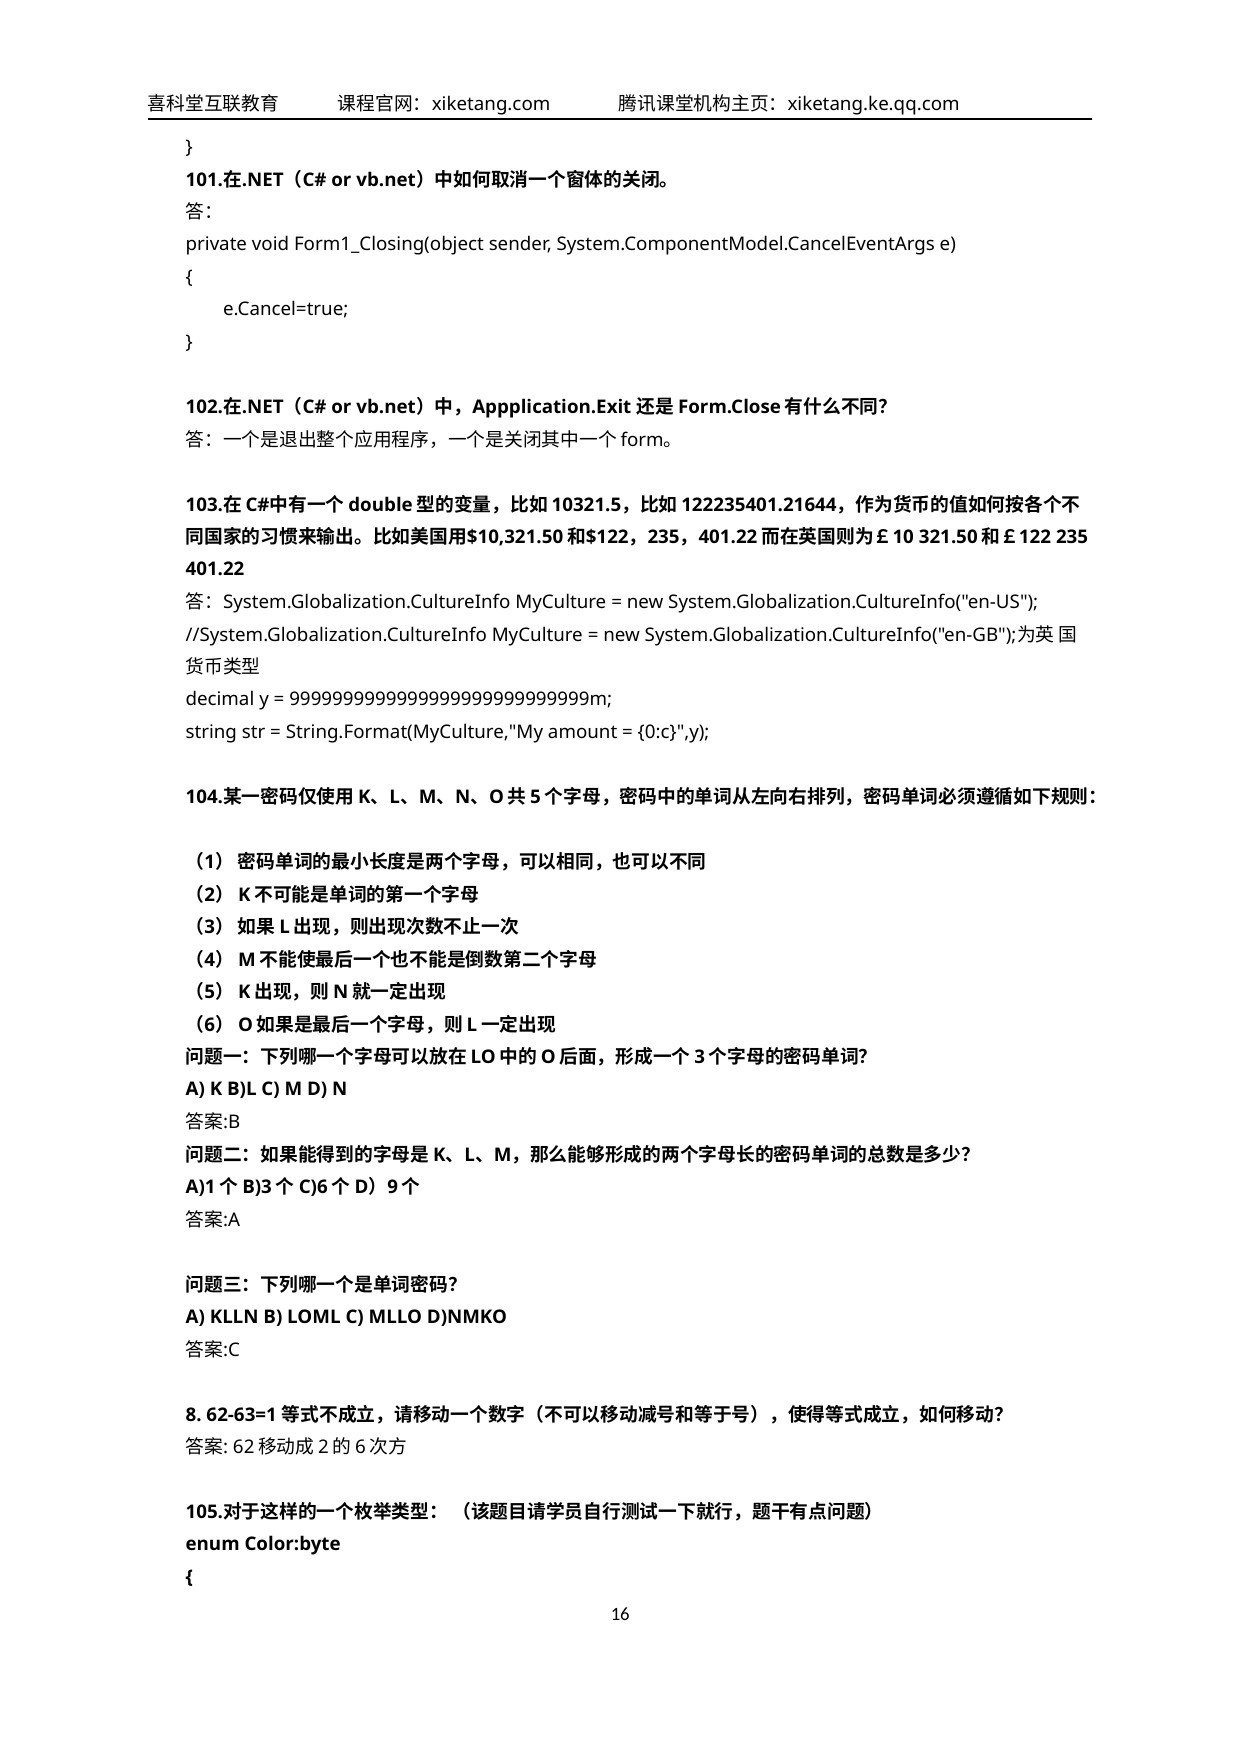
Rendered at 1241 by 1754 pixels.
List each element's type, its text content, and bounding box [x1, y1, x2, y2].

text （2） K不可能是单词的第一个字母 [185, 877, 1092, 909]
text 103.在C#中有一个double型的变量，比如10321.5，比如122235401.21644，作为货币的值如何按各个不同国家的习惯来输出。比如美国用$10,321.50和$122，235，401.22而在英国则为￡10 321.50和￡122 235 401.22 [185, 487, 1092, 584]
text （5） K出现，则N就一定出现 [185, 974, 1092, 1007]
text A)1个 B)3个 C)6个 D）9个 [185, 1169, 1092, 1202]
text 答案:B [185, 1104, 1092, 1137]
text 102.在.NET（C# or vb.net）中，Appplication.Exit 还是 Form.Close有什么不同？ [185, 389, 1092, 422]
text decimal y = 9999999999999999999999999999m; [185, 682, 1092, 714]
text 答案:A [185, 1202, 1092, 1234]
text 问题一：下列哪一个字母可以放在LO中的O后面，形成一个3个字母的密码单词？ [185, 1039, 1092, 1072]
text e.Cancel=true; [185, 292, 1092, 324]
text （4） M不能使最后一个也不能是倒数第二个字母 [185, 942, 1092, 974]
text { [185, 259, 1092, 292]
text 104.某一密码仅使用K、L、M、N、O共5个字母，密码中的单词从左向右排列，密码单词必须遵循如下规则： [185, 779, 1092, 844]
text enum Color:byte [185, 1527, 1092, 1559]
text （6） O如果是最后一个字母，则L一定出现 [185, 1007, 1092, 1039]
text （3） 如果L出现，则出现次数不止一次 [185, 909, 1092, 942]
text （1） 密码单词的最小长度是两个字母，可以相同，也可以不同 [185, 844, 1092, 877]
text //System.Globalization.CultureInfo MyCulture = new System.Globalization.CultureInfo("en-GB");为英 国 货币类型 [185, 617, 1092, 682]
text 答：System.Globalization.CultureInfo MyCulture = new System.Globalization.CultureInfo("en-US"); [185, 584, 1092, 617]
text 105.对于这样的一个枚举类型： （该题目请学员自行测试一下就行，题干有点问题） [185, 1494, 1092, 1527]
text 答：一个是退出整个应用程序，一个是关闭其中一个form。 [185, 422, 1092, 454]
text { [185, 1559, 1092, 1592]
text A) K B)L C) M D) N [185, 1072, 1092, 1104]
text 答案:C [185, 1332, 1092, 1364]
text } [185, 129, 1092, 162]
text } [185, 324, 1092, 357]
text 101.在.NET（C# or vb.net）中如何取消一个窗体的关闭。 [185, 162, 1092, 194]
text 问题二：如果能得到的字母是K、L、M，那么能够形成的两个字母长的密码单词的总数是多少？ [185, 1137, 1092, 1169]
text private void Form1_Closing(object sender, System.ComponentModel.CancelEventArgs e) [185, 227, 1092, 259]
text 答案: 62移动成2的6次方 [185, 1429, 1092, 1462]
text 答： [185, 194, 1092, 227]
text 问题三：下列哪一个是单词密码？ [185, 1267, 1092, 1299]
text 8. 62-63=1 等式不成立，请移动一个数字（不可以移动减号和等于号），使得等式成立，如何移动？ [185, 1397, 1092, 1429]
text A) KLLN B) LOML C) MLLO D)NMKO [185, 1299, 1092, 1332]
text string str = String.Format(MyCulture,"My amount = {0:c}",y); [185, 714, 1092, 747]
